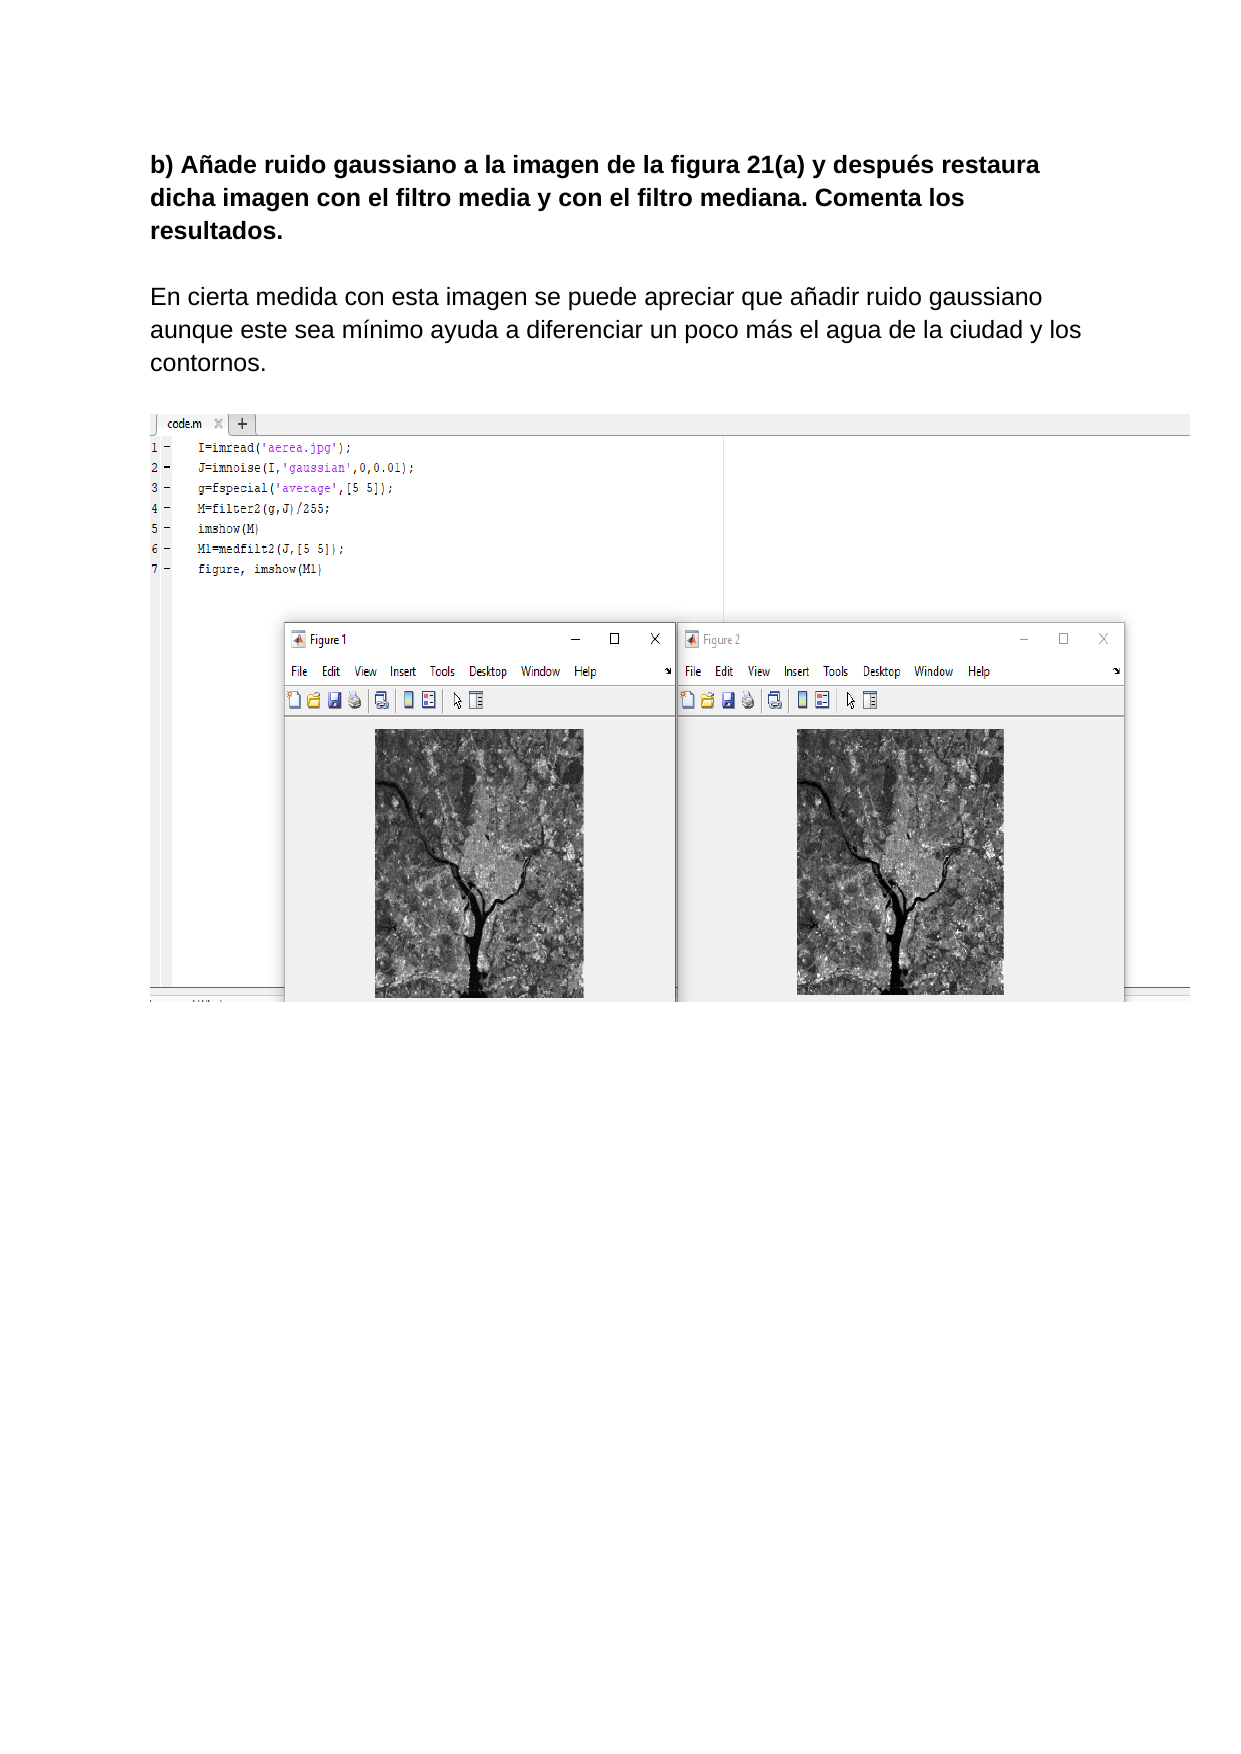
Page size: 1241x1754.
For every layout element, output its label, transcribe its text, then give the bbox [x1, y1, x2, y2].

text b) Añade ruido gaussiano a la imagen de la figura 21(a) y después restaura dicha imagen con el filtro media y con el filtro mediana. Comenta los resultados. [150, 150, 1090, 245]
picture [150, 414, 1190, 1002]
text En cierta medida con esta imagen se puede apreciar que añadir ruido gaussiano aunque este sea mínimo ayuda a diferenciar un poco más el agua de la ciudad y los contornos. [150, 282, 1090, 377]
